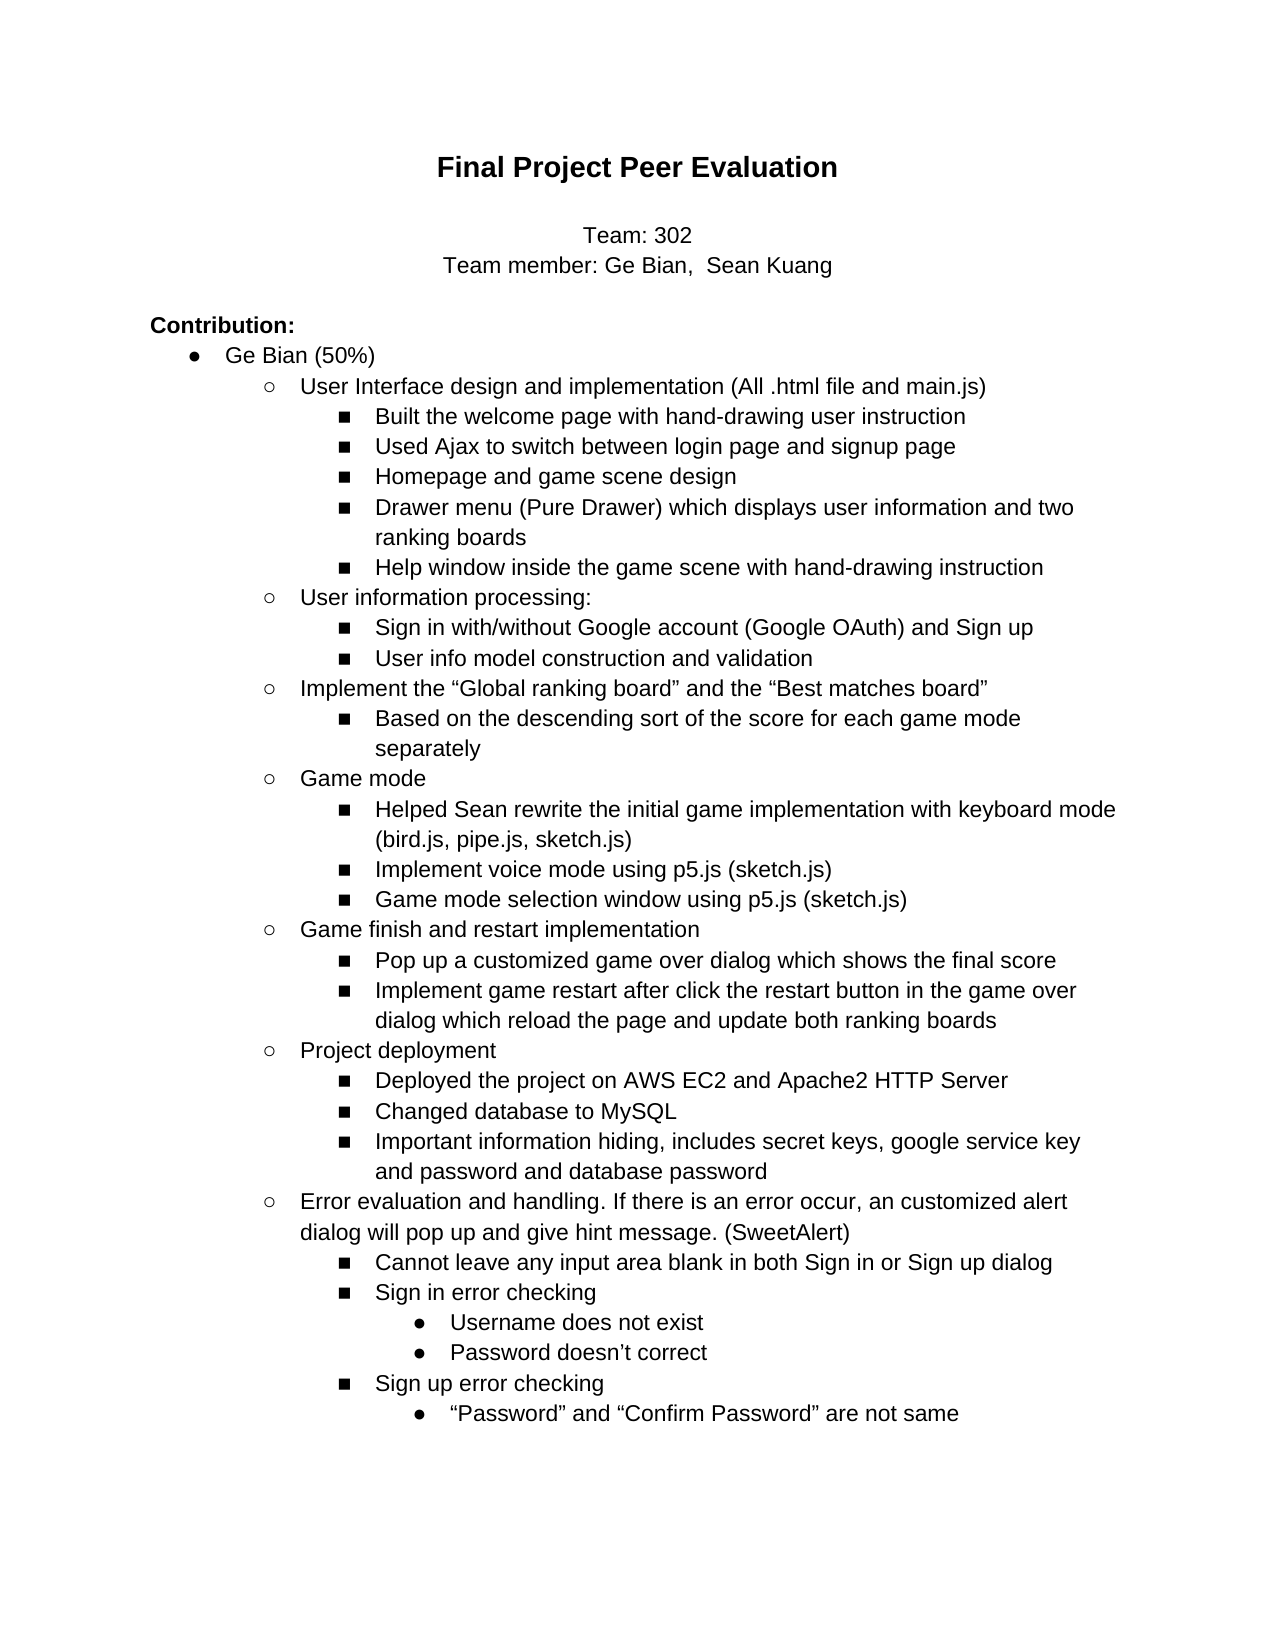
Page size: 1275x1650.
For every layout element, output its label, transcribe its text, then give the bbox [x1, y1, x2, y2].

list Sign in with/without Google account (Google OAuth) and Sign up [337, 614, 1125, 641]
list User Interface design and implementation (All .html file and main.js) [262, 373, 1125, 399]
list Based on the descending sort of the score for each game mode separately [337, 705, 1125, 761]
list Implement the “Global ranking board” and the “Best matches board” [262, 675, 1125, 701]
list Important information hiding, includes secret keys, google service key and password and database password [337, 1128, 1125, 1184]
list Username does not exist [412, 1309, 1125, 1335]
list Used Ajax to switch between login page and signup page [337, 433, 1125, 459]
list Project deployment [262, 1037, 1125, 1063]
list User information processing: [262, 584, 1125, 610]
list Changed database to MySQL [337, 1098, 1125, 1124]
list User info model construction and validation [337, 644, 1125, 671]
list “Password” and “Confirm Password” are not same [412, 1400, 1125, 1426]
list Built the welcome page with hand-drawing user instruction [337, 403, 1125, 429]
list Helped Sean rewrite the initial game implementation with keyboard mode (bird.js, pipe.js, sketch.js) [337, 796, 1125, 852]
list Password doesn’t correct [412, 1339, 1125, 1366]
list Help window inside the game scene with hand-drawing instruction [337, 554, 1125, 580]
list Implement voice mode using p5.js (sketch.js) [337, 856, 1125, 882]
list Cannot leave any input area blank in both Sign in or Sign up dialog [337, 1249, 1125, 1275]
list Deployed the project on AWS EC2 and Apache2 HTTP Server [337, 1067, 1125, 1094]
list Drawer menu (Pure Drawer) which displays user information and two ranking boards [337, 493, 1125, 550]
list Sign in error checking [337, 1279, 1125, 1305]
text Final Project Peer Evaluation [150, 150, 1125, 183]
text Team member: Ge Bian, Sean Kuang [150, 252, 1125, 278]
list Game finish and restart implementation [262, 916, 1125, 943]
list Implement game restart after click the restart button in the game over dialog which reload the page and update both ranking boards [337, 977, 1125, 1033]
list Sign up error checking [337, 1369, 1125, 1396]
list Error evaluation and handling . If there is an error occur, an customized alert dialog will pop up and give hint message. (SweetAlert) [262, 1188, 1125, 1245]
text Contribution: [150, 312, 1125, 338]
list Ge Bian (50%) [187, 342, 1125, 369]
list Game mode [262, 765, 1125, 792]
list Pop up a customized game over dialog which shows the final score [337, 947, 1125, 973]
text Team: 302 [150, 222, 1125, 248]
list Game mode selection window using p5.js (sketch.js) [337, 886, 1125, 912]
list Homepage and game scene design [337, 463, 1125, 489]
